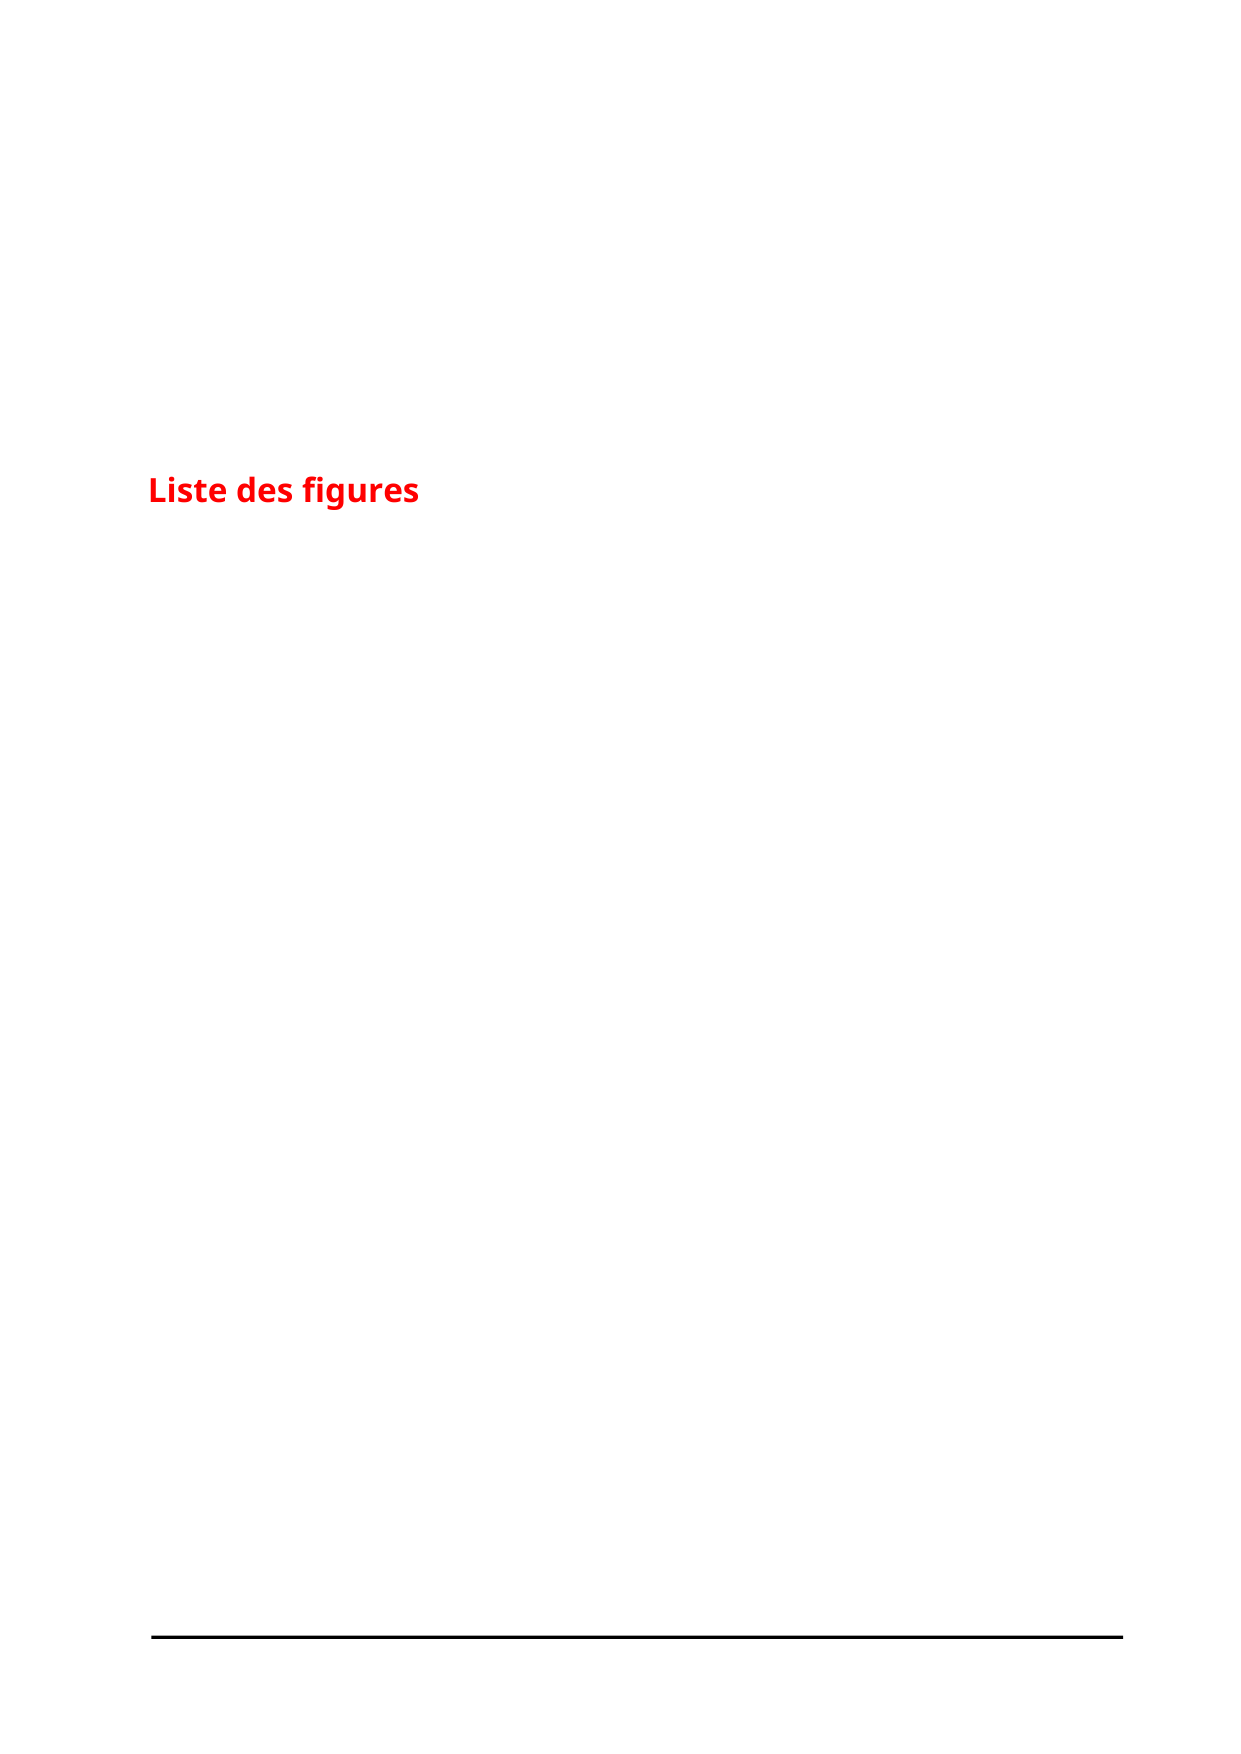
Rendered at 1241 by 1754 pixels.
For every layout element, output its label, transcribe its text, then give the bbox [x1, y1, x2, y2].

subtitle Liste des figures [148, 467, 1093, 512]
